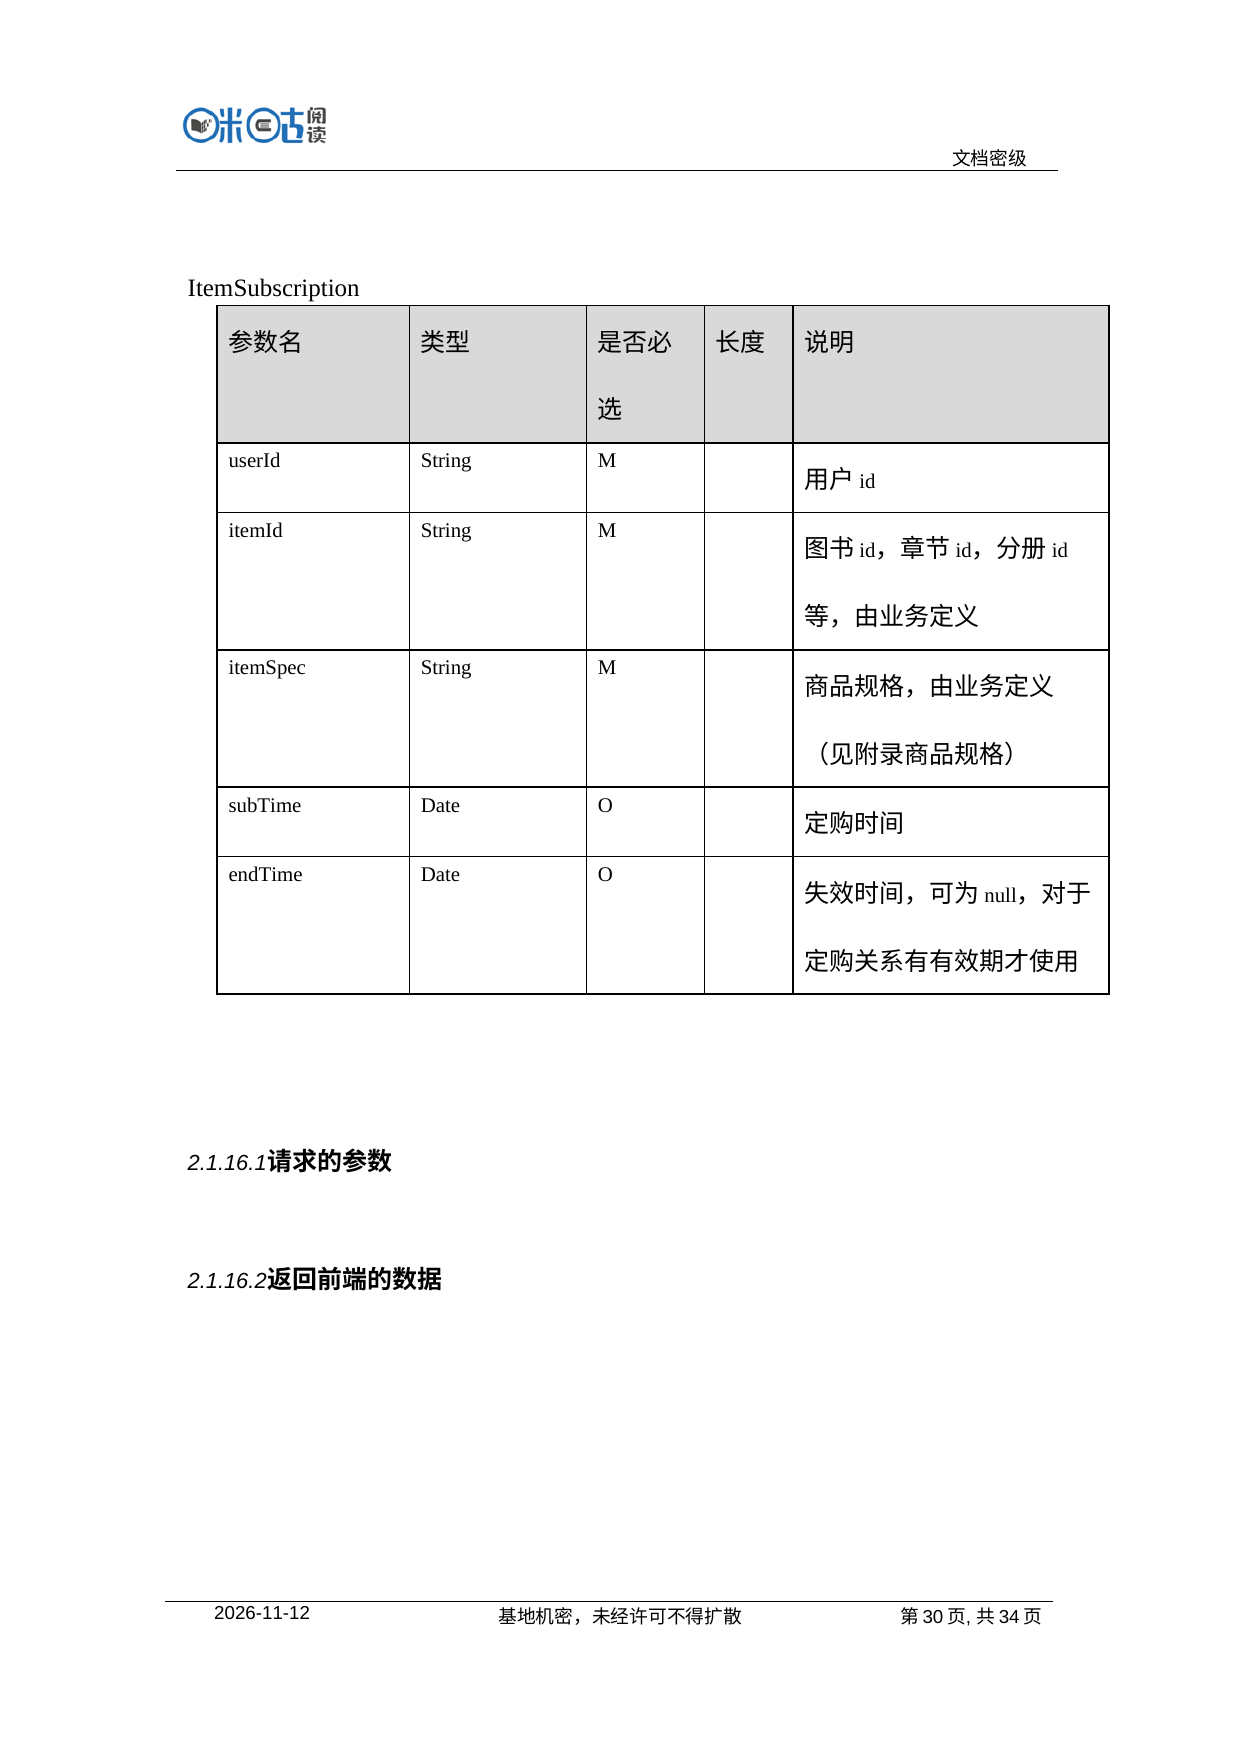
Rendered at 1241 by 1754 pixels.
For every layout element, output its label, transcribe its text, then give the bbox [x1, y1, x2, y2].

table_cell [705, 651, 792, 786]
table_cell String [410, 444, 586, 511]
table_header 长度 [705, 306, 792, 442]
text ItemSubscription [187, 271, 1053, 304]
table_header 说明 [794, 306, 1108, 442]
table_cell O [587, 857, 704, 993]
subtitle 请求的参数 [187, 1126, 1053, 1194]
table_cell itemId [218, 513, 409, 649]
table_cell String [410, 651, 586, 786]
table_cell 用户id [794, 444, 1108, 511]
table_header 参数名 [218, 306, 409, 442]
table_cell String [410, 513, 586, 649]
table_cell [705, 513, 792, 649]
table_cell O [587, 788, 704, 856]
table_header 是否必选 [587, 306, 704, 442]
table_cell 图书id，章节id，分册id等，由业务定义 [794, 513, 1108, 649]
table_cell M [587, 651, 704, 786]
table_cell userId [218, 444, 409, 511]
table_cell endTime [218, 857, 409, 993]
table_cell [705, 788, 792, 856]
table_cell 失效时间，可为null，对于定购关系有有效期才使用 [794, 857, 1108, 993]
picture [181, 103, 329, 146]
table_cell itemSpec [218, 651, 409, 786]
table_cell Date [410, 857, 586, 993]
table_cell 商品规格，由业务定义（见附录商品规格） [794, 651, 1108, 786]
table_cell [705, 857, 792, 993]
table_cell M [587, 444, 704, 511]
table_cell Date [410, 788, 586, 856]
table_cell subTime [218, 788, 409, 856]
table_cell [705, 444, 792, 511]
table_header 类型 [410, 306, 586, 442]
table_cell 定购时间 [794, 788, 1108, 856]
subtitle 返回前端的数据 [187, 1244, 1053, 1312]
table_cell M [587, 513, 704, 649]
